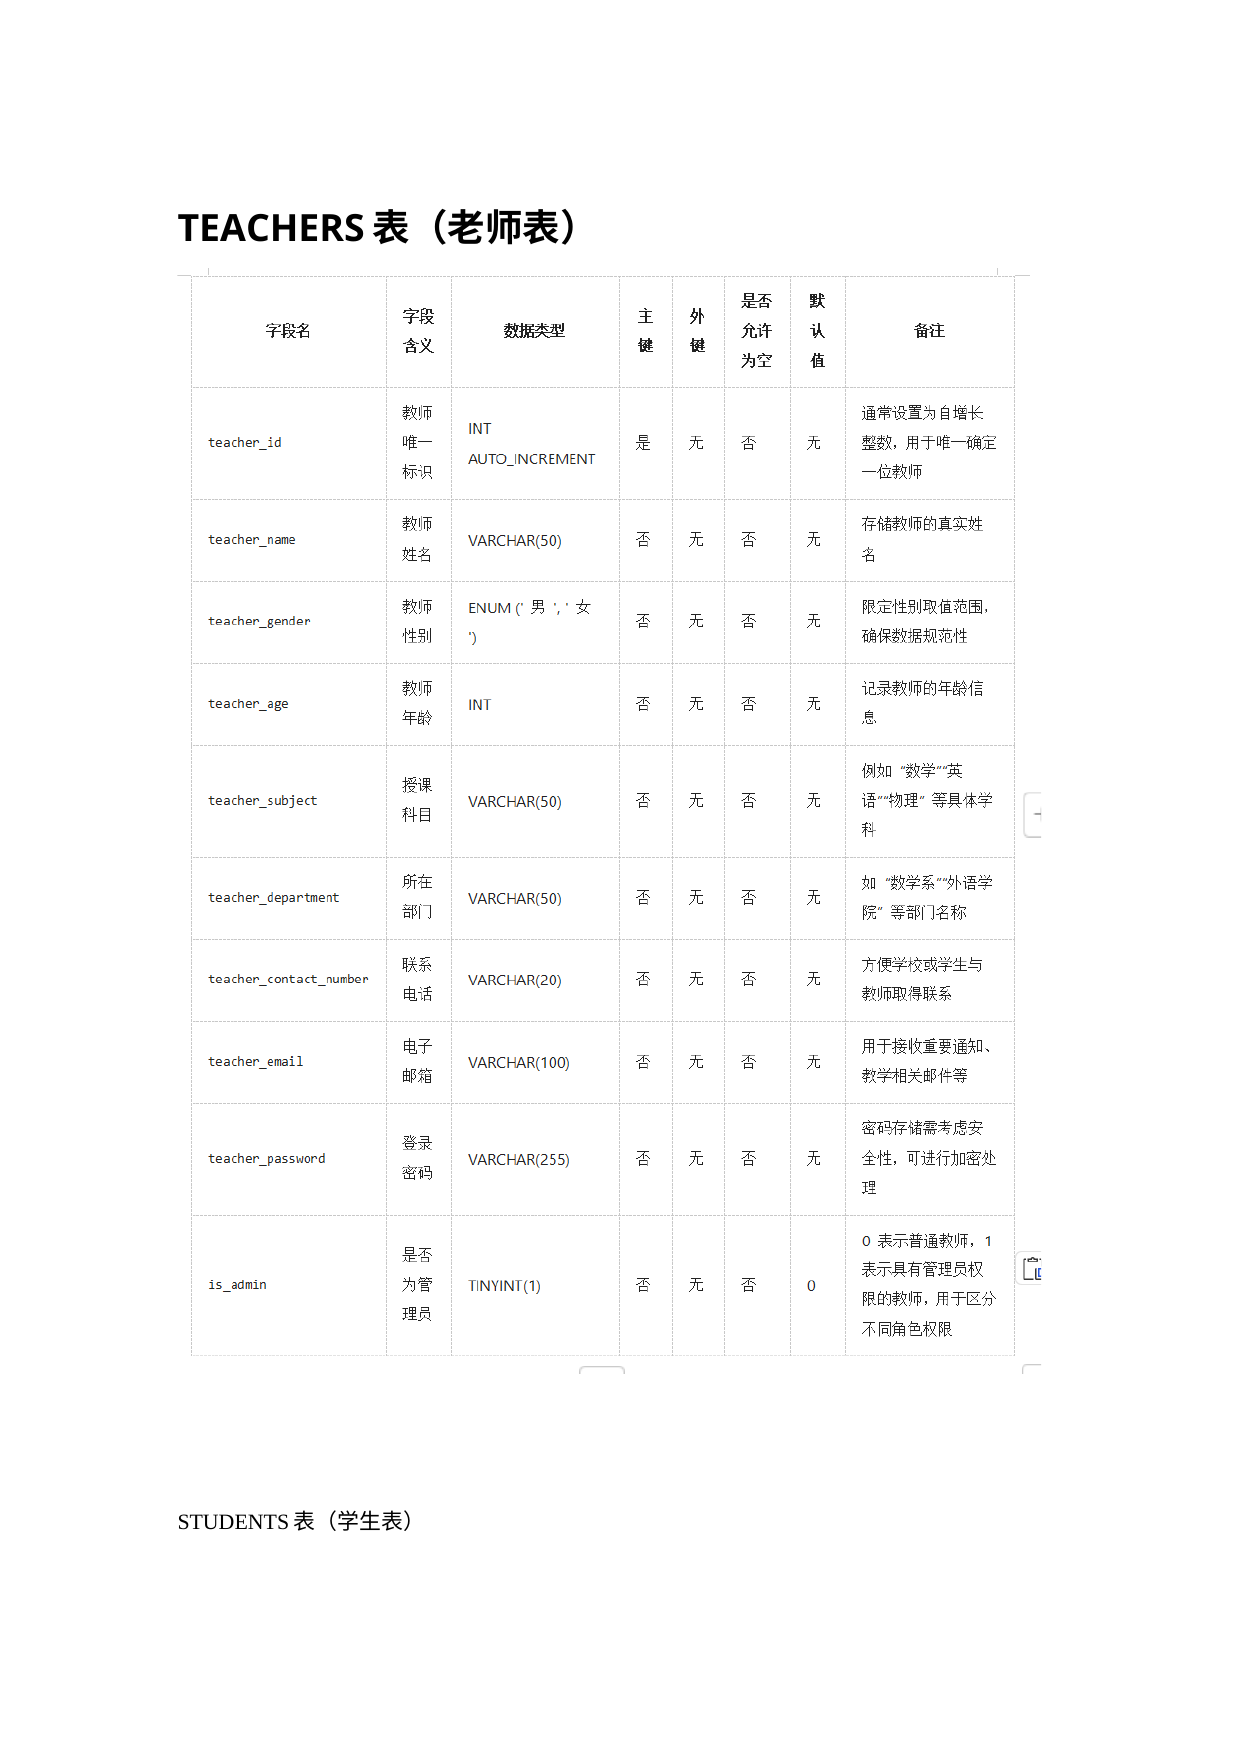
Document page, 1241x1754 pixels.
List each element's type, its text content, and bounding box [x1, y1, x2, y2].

text STUDENTS表（学生表） [177, 1503, 1087, 1536]
picture [177, 268, 1042, 1374]
subtitle TEACHERS表（老师表） [177, 193, 1087, 258]
